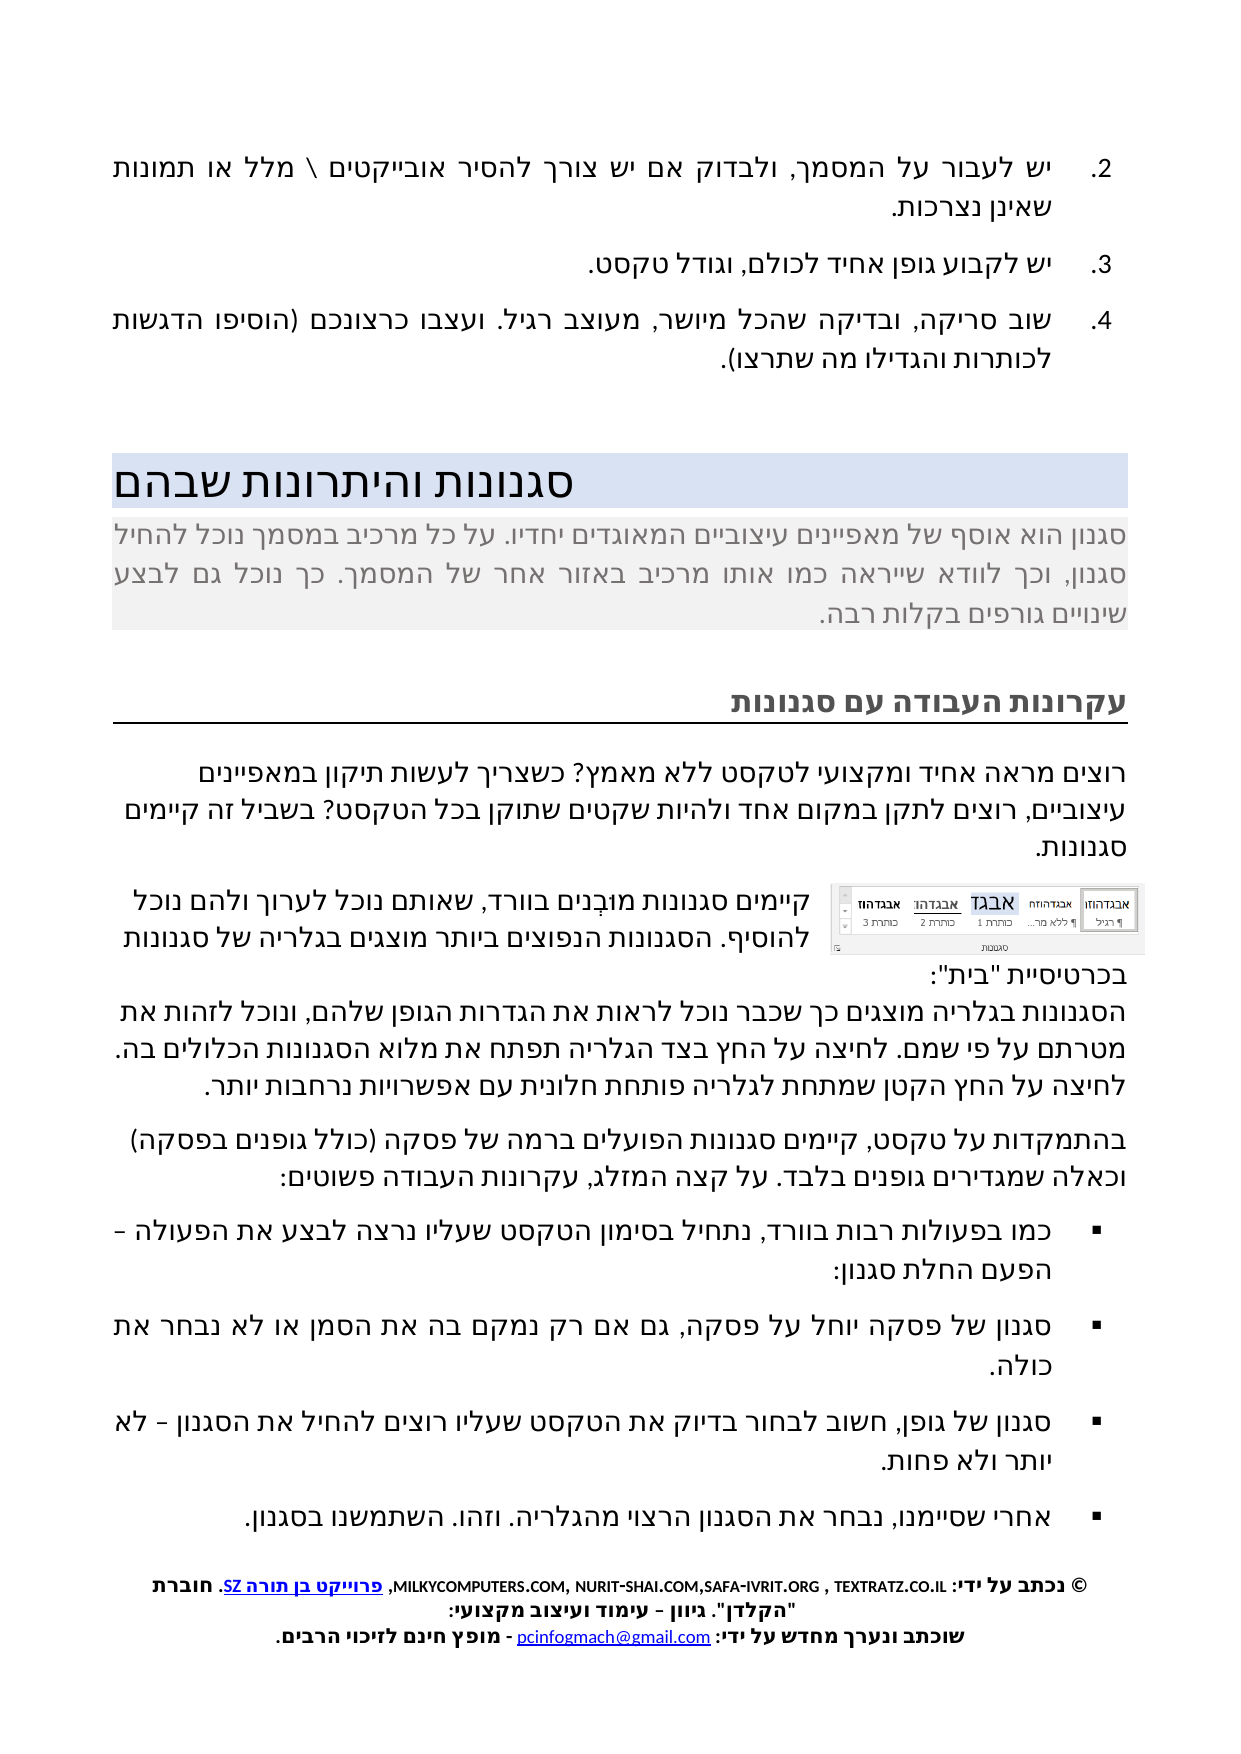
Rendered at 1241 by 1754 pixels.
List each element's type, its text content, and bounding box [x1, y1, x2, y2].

list אחרי שסיימנו, נבחר את הסגנון הרצוי מהגלריה. וזהו. השתמשנו בסגנון. [112, 1499, 1090, 1534]
list יש לקבוע גופן אחיד לכולם, וגודל טקסט. [112, 246, 1090, 280]
text רוצים מראה אחיד ומקצועי לטקסט ללא מאמץ? כשצריך לעשות תיקון במאפיינים עיצוביים, רוצים לתקן במקום אחד ולהיות שקטים שתוקן בכל הטקסט? בשביל זה קיימים סגנונות. [112, 754, 1128, 863]
subtitle סגנונות והיתרונות שבהם [112, 453, 1128, 508]
list שוב סריקה, ובדיקה שהכל מיושר, מעוצב רגיל. ועצבו כרצונכם (הוסיפו הדגשות לכותרות והגדילו מה שתרצו). [112, 302, 1090, 376]
list סגנון של פסקה יוחל על פסקה, גם אם רק נמקם בה את הסמן או לא נבחר את כולה. [112, 1308, 1090, 1382]
list יש לעבור על המסמך, ולבדוק אם יש צורך להסיר אובייקטים \ מלל או תמונות שאינן נצרכות. [112, 150, 1090, 224]
subtitle עקרונות העבודה עם סגנונות [112, 682, 1128, 724]
list כמו בפעולות רבות בוורד, נתחיל בסימון הטקסט שעליו נרצה לבצע את הפעולה – הפעם החלת סגנון: [112, 1212, 1090, 1286]
text סגנון הוא אוסף של מאפיינים עיצוביים המאוגדים יחדיו. על כל מרכיב במסמך נוכל להחיל סגנון, וכך לוודא שייראה כמו אותו מרכיב באזור אחר של המסמך. כך נוכל גם לבצע שינויים גורפים בקלות רבה. [112, 517, 1128, 630]
text בהתמקדות על טקסט, קיימים סגנונות הפועלים ברמה של פסקה (כולל גופנים בפסקה) וכאלה שמגדירים גופנים בלבד. על קצה המזלג, עקרונות העבודה פשוטים: [112, 1122, 1128, 1193]
picture [830, 883, 1145, 955]
text קיימים סגנונות מוּבְנים בוורד, שאותם נוכל לערוך ולהם נוכל להוסיף. הסגנונות הנפוצים ביותר מוצגים בגלריה של סגנונות בכרטיסיית "בית": הסגנונות בגלריה מוצגים כך שכבר נוכל לראות את הגדרות הגופן שלהם, ונוכל לזהות את מטרתם על פי שמם. לחיצה על החץ בצד הגלריה תפתח את מלוא הסגנונות הכלולים בה. לחיצה על החץ הקטן שמתחת לגלריה פותחת חלונית עם אפשרויות נרחבות יותר. [112, 882, 1128, 1102]
list סגנון של גופן, חשוב לבחור בדיוק את הטקסט שעליו רוצים להחיל את הסגנון – לא יותר ולא פחות. [112, 1404, 1090, 1478]
